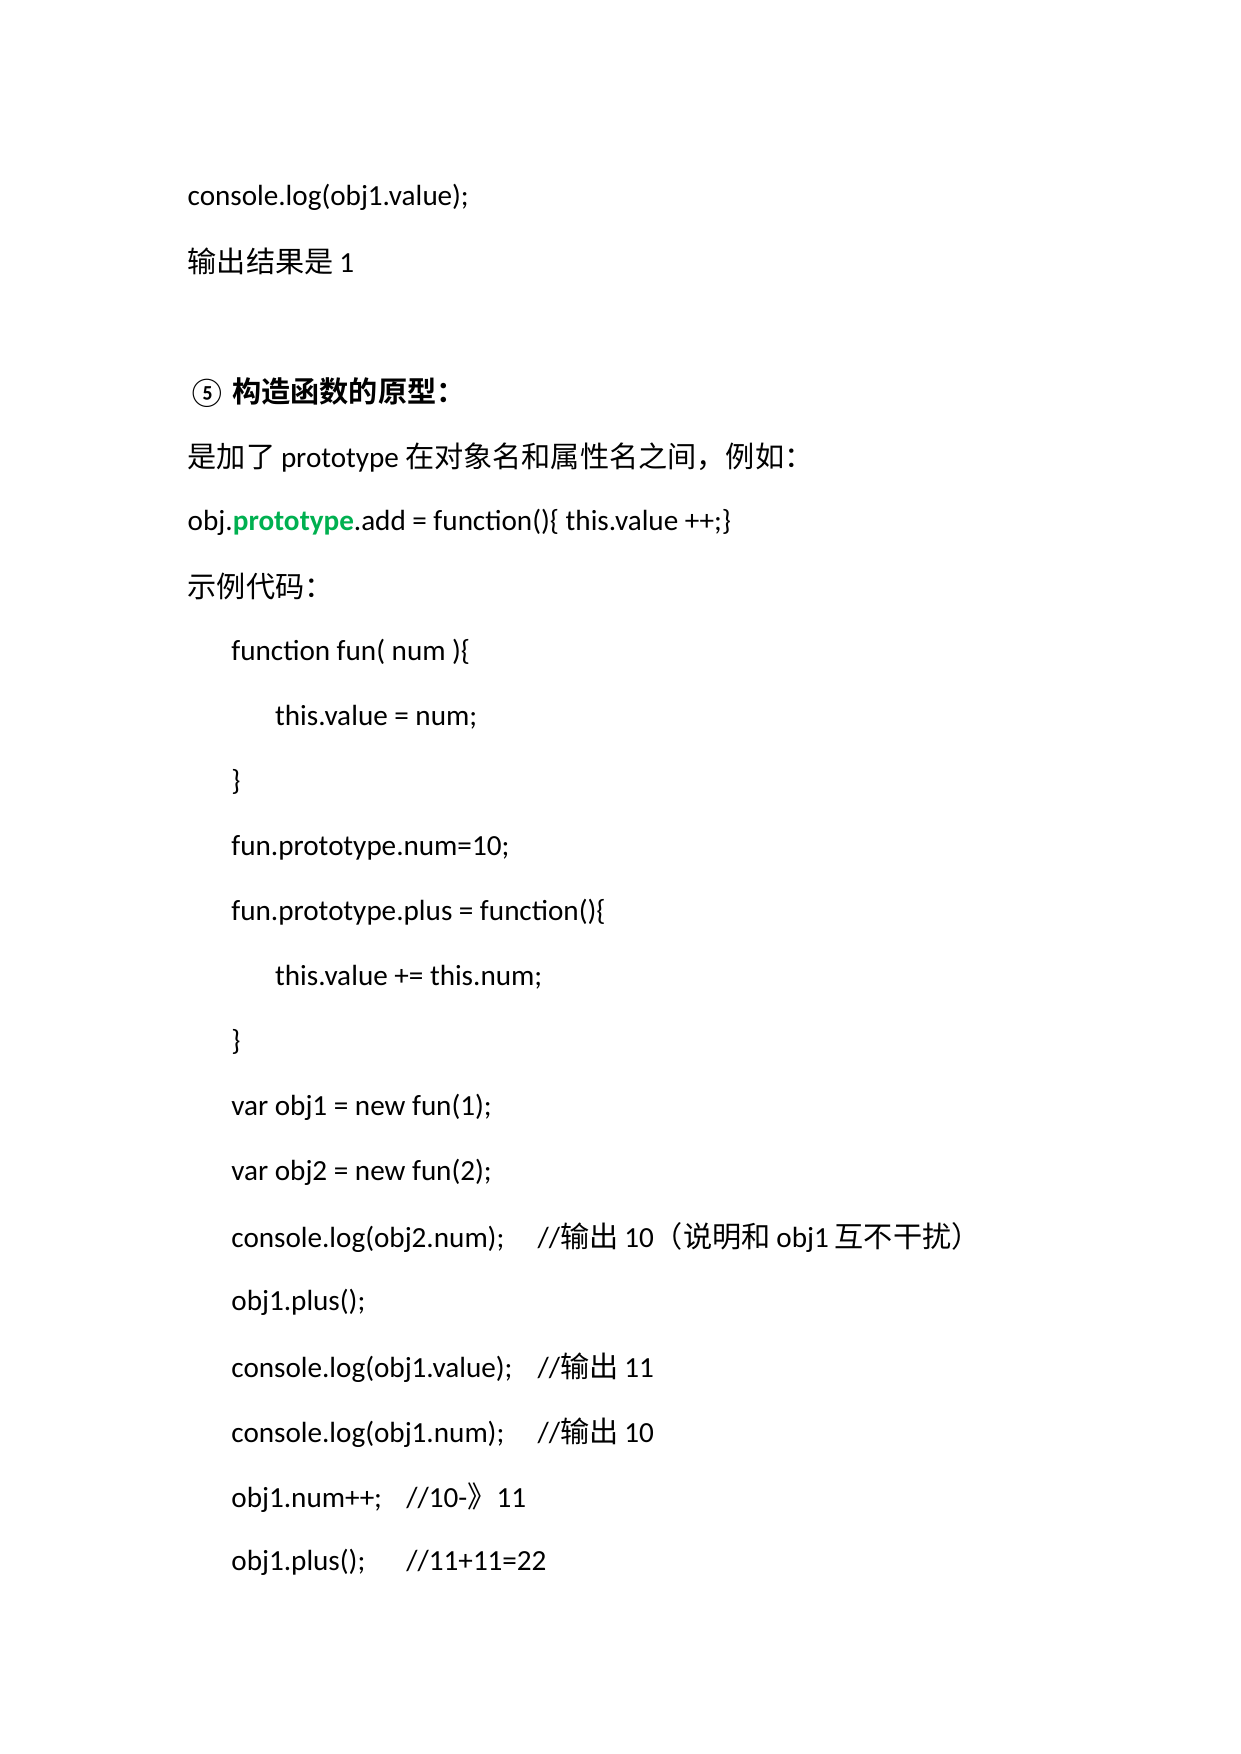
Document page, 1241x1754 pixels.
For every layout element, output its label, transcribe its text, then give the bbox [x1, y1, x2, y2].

text this.value += this.num; [187, 942, 1053, 1007]
text console.log(obj1.value); //输出11 [187, 1332, 1053, 1397]
text console.log(obj1.value); [187, 162, 1053, 227]
text fun.prototype.num=10; [187, 812, 1053, 877]
text 是加了prototype在对象名和属性名之间，例如： [187, 422, 1053, 487]
text console.log(obj2.num); //输出10（说明和obj1互不干扰） [187, 1202, 1053, 1267]
text 输出结果是1 [187, 227, 1053, 292]
text var obj2 = new fun(2); [187, 1137, 1053, 1202]
text 示例代码： [187, 552, 1053, 617]
text ⑤构造函数的原型： [187, 357, 1053, 422]
text function fun( num ){ [187, 617, 1053, 682]
text obj.prototype.add = function(){ this.value ++;} [187, 487, 1053, 552]
text obj1.num++; //10-》11 [187, 1462, 1053, 1527]
text this.value = num; [187, 682, 1053, 747]
text obj1.plus(); [187, 1267, 1053, 1332]
text fun.prototype.plus = function(){ [187, 877, 1053, 942]
text } [187, 747, 1053, 812]
text } [187, 1007, 1053, 1072]
text console.log(obj1.num); //输出10 [187, 1397, 1053, 1462]
text var obj1 = new fun(1); [187, 1072, 1053, 1137]
text obj1.plus(); //11+11=22 [187, 1527, 1053, 1592]
